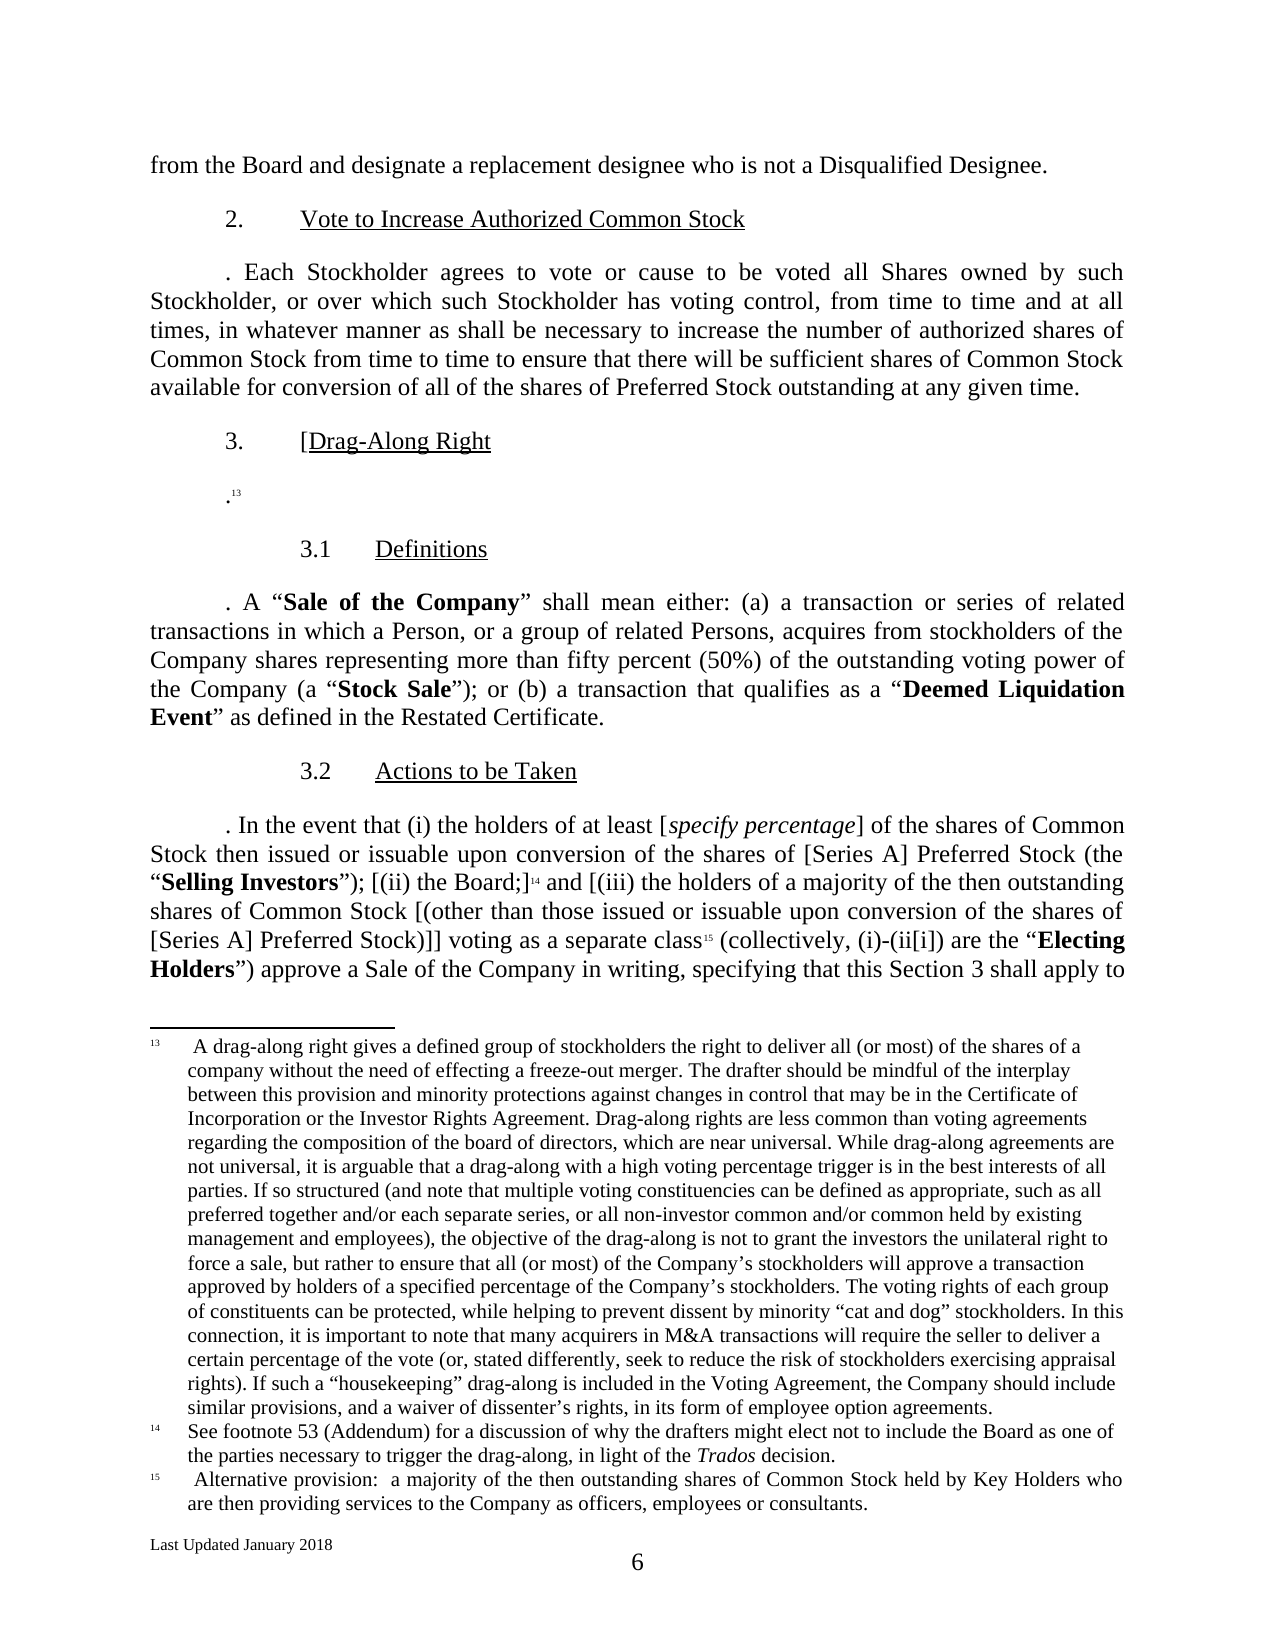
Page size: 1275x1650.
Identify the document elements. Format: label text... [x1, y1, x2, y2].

text . [150, 480, 1125, 509]
subtitle Definitions [150, 534, 1125, 562]
subtitle Actions to be Taken [150, 756, 1125, 785]
text . A “Sale of the Company” shall mean either: (a) a transaction or series of related transactions in which a Person, or a group of related Persons, acquires from stockholders of the Company shares representing more than fifty percent (50%) of the outstanding voting power of the Company (a “Stock Sale”); or (b) a transaction that qualifies as a “Deemed Liquidation Event” as defined in the Restated Certificate. [150, 587, 1125, 731]
text . In the event that (i) the holders of at least [specify percentage] of the shares of Common Stock then issued or issuable upon conversion of the shares of [Series A] Preferred Stock (the “Selling Investors”); [(ii) the Board;] and [(iii) the holders of a majority of the then outstanding shares of Common Stock [(other than those issued or issuable upon conversion of the shares of [Series A] Preferred Stock)]] voting as a separate class (collectively, (i)-(ii[i]) are the “Electing Holders”) approve a Sale of the Company in writing, specifying that this Section 3 shall apply to such transaction, then, subject to satisfaction of each of the conditions set forth in Subsection 3.3 below, each Stockholder and the Company hereby agree: [150, 810, 1125, 982]
subtitle [Drag-Along Right [150, 426, 1125, 455]
subtitle Vote to Increase Authorized Common Stock [150, 204, 1125, 232]
text . Each Stockholder agrees to vote or cause to be voted all Shares owned by such Stockholder, or over which such Stockholder has voting control, from time to time and at all times, in whatever manner as shall be necessary to increase the number of authorized shares of Common Stock from time to time to ensure that there will be sufficient shares of Common Stock available for conversion of all of the shares of Preferred Stock outstanding at any given time. [150, 257, 1125, 401]
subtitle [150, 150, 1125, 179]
